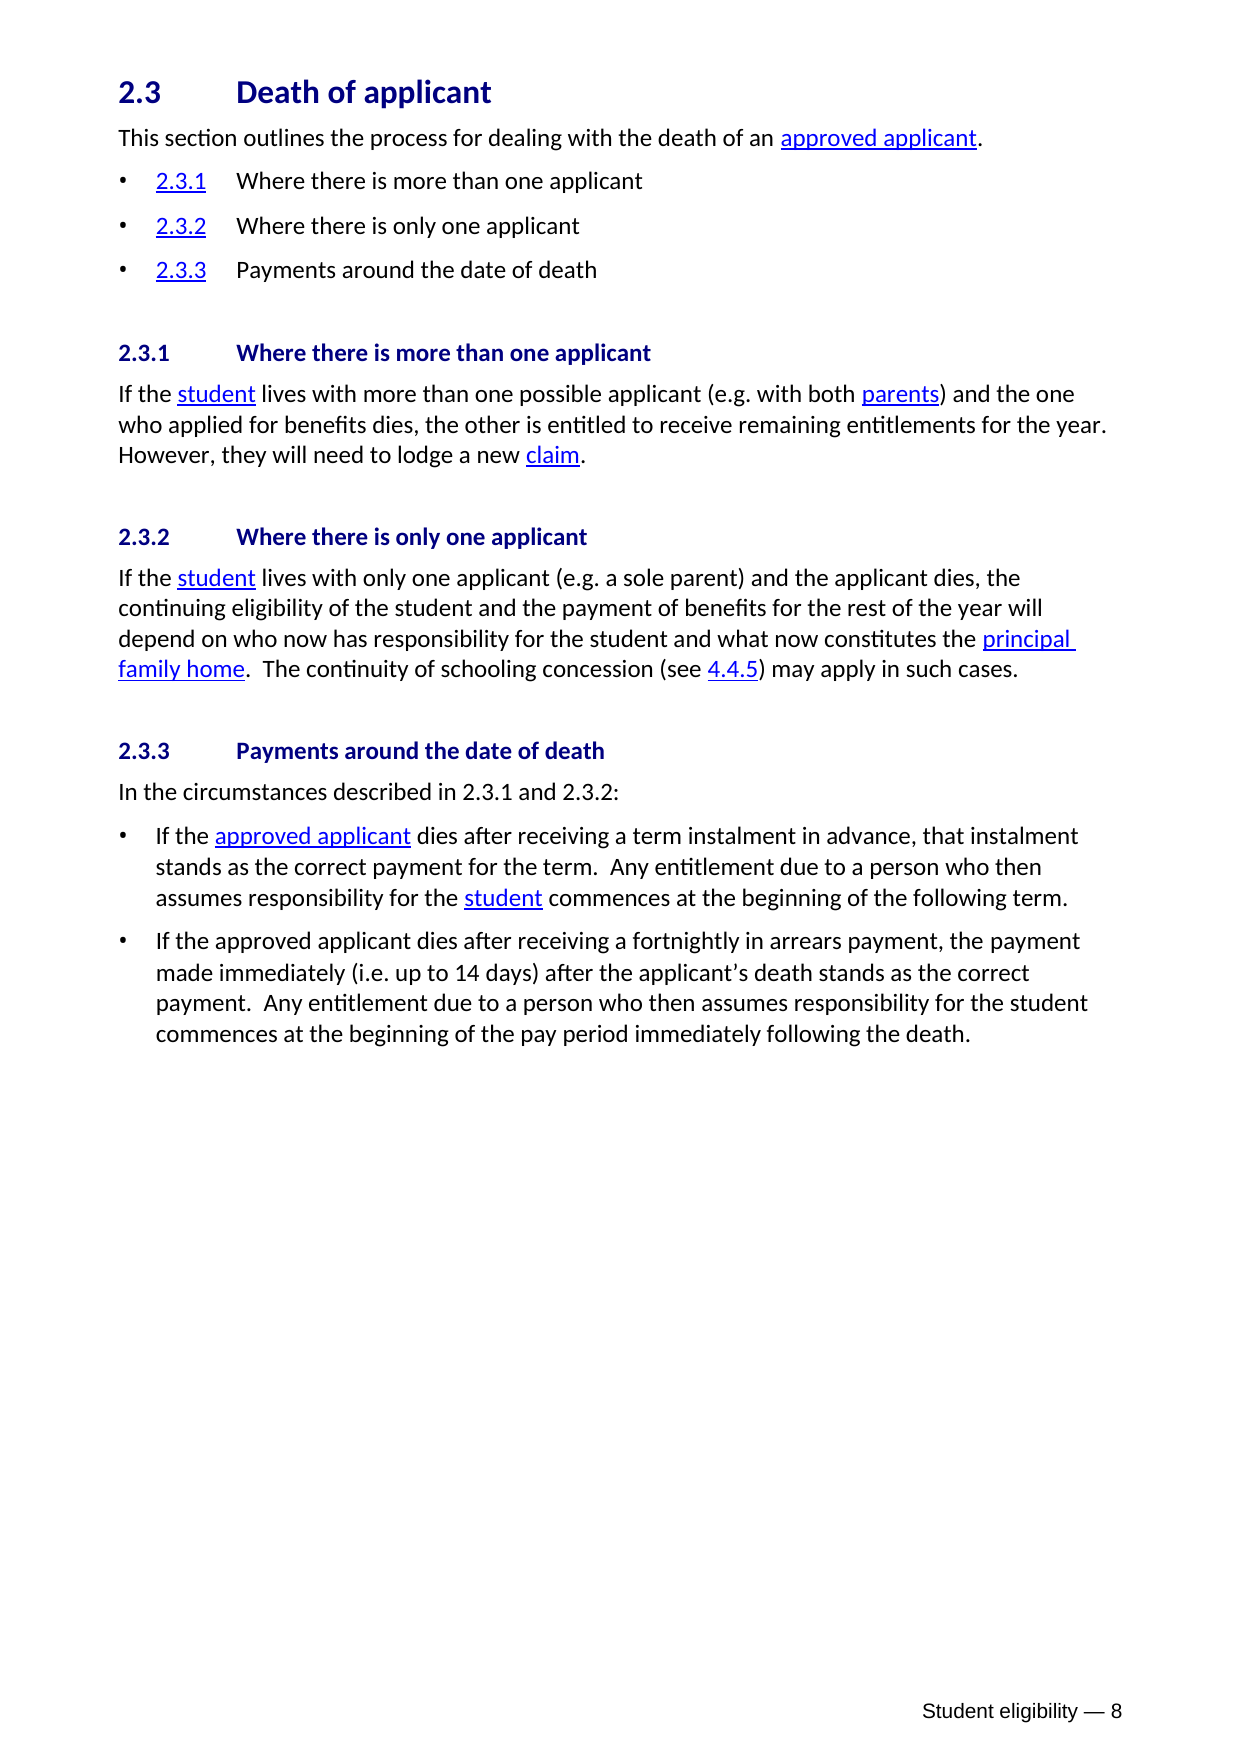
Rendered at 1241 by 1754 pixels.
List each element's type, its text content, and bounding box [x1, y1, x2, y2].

text In the circumstances described in 2.3.1 and 2.3.2: [118, 776, 1122, 807]
text If the approved applicant dies after receiving a term instalment in advance, that instalment stands as the correct payment for the term. Any entitlement due to a person who then assumes responsibility for the student commences at the beginning of the following term. [118, 817, 1122, 912]
text If the approved applicant dies after receiving a fortnightly in arrears payment, the payment made immediately (i.e. up to 14 days) after the applicant’s death stands as the correct payment. Any entitlement due to a person who then assumes responsibility for the student commences at the beginning of the pay period immediately following the death. [118, 923, 1122, 1048]
subtitle 2.3.3 Payments around the date of death [118, 736, 1122, 766]
text 2.3.1 Where there is more than one applicant [118, 163, 1122, 197]
text If the student lives with more than one possible applicant (e.g. with both parents) and the one who applied for benefits dies, the other is entitled to receive remaining entitlements for the year. However, they will need to lodge a new claim. [118, 378, 1122, 470]
text 2.3.2 Where there is only one applicant [118, 207, 1122, 241]
subtitle 2.3 Death of applicant [118, 71, 1122, 112]
subtitle 2.3.2 Where there is only one applicant [118, 521, 1122, 552]
text This section outlines the process for dealing with the death of an approved applicant. [118, 122, 1122, 152]
text If the student lives with only one applicant (e.g. a sole parent) and the applicant dies, the continuing eligibility of the student and the payment of benefits for the rest of the year will depend on who now has responsibility for the student and what now constitutes the principal family home. The continuity of schooling concession (see 4.4.5) may apply in such cases. [118, 562, 1122, 684]
subtitle 2.3.1 Where there is more than one applicant [118, 337, 1122, 368]
text 2.3.3 Payments around the date of death [118, 252, 1122, 286]
